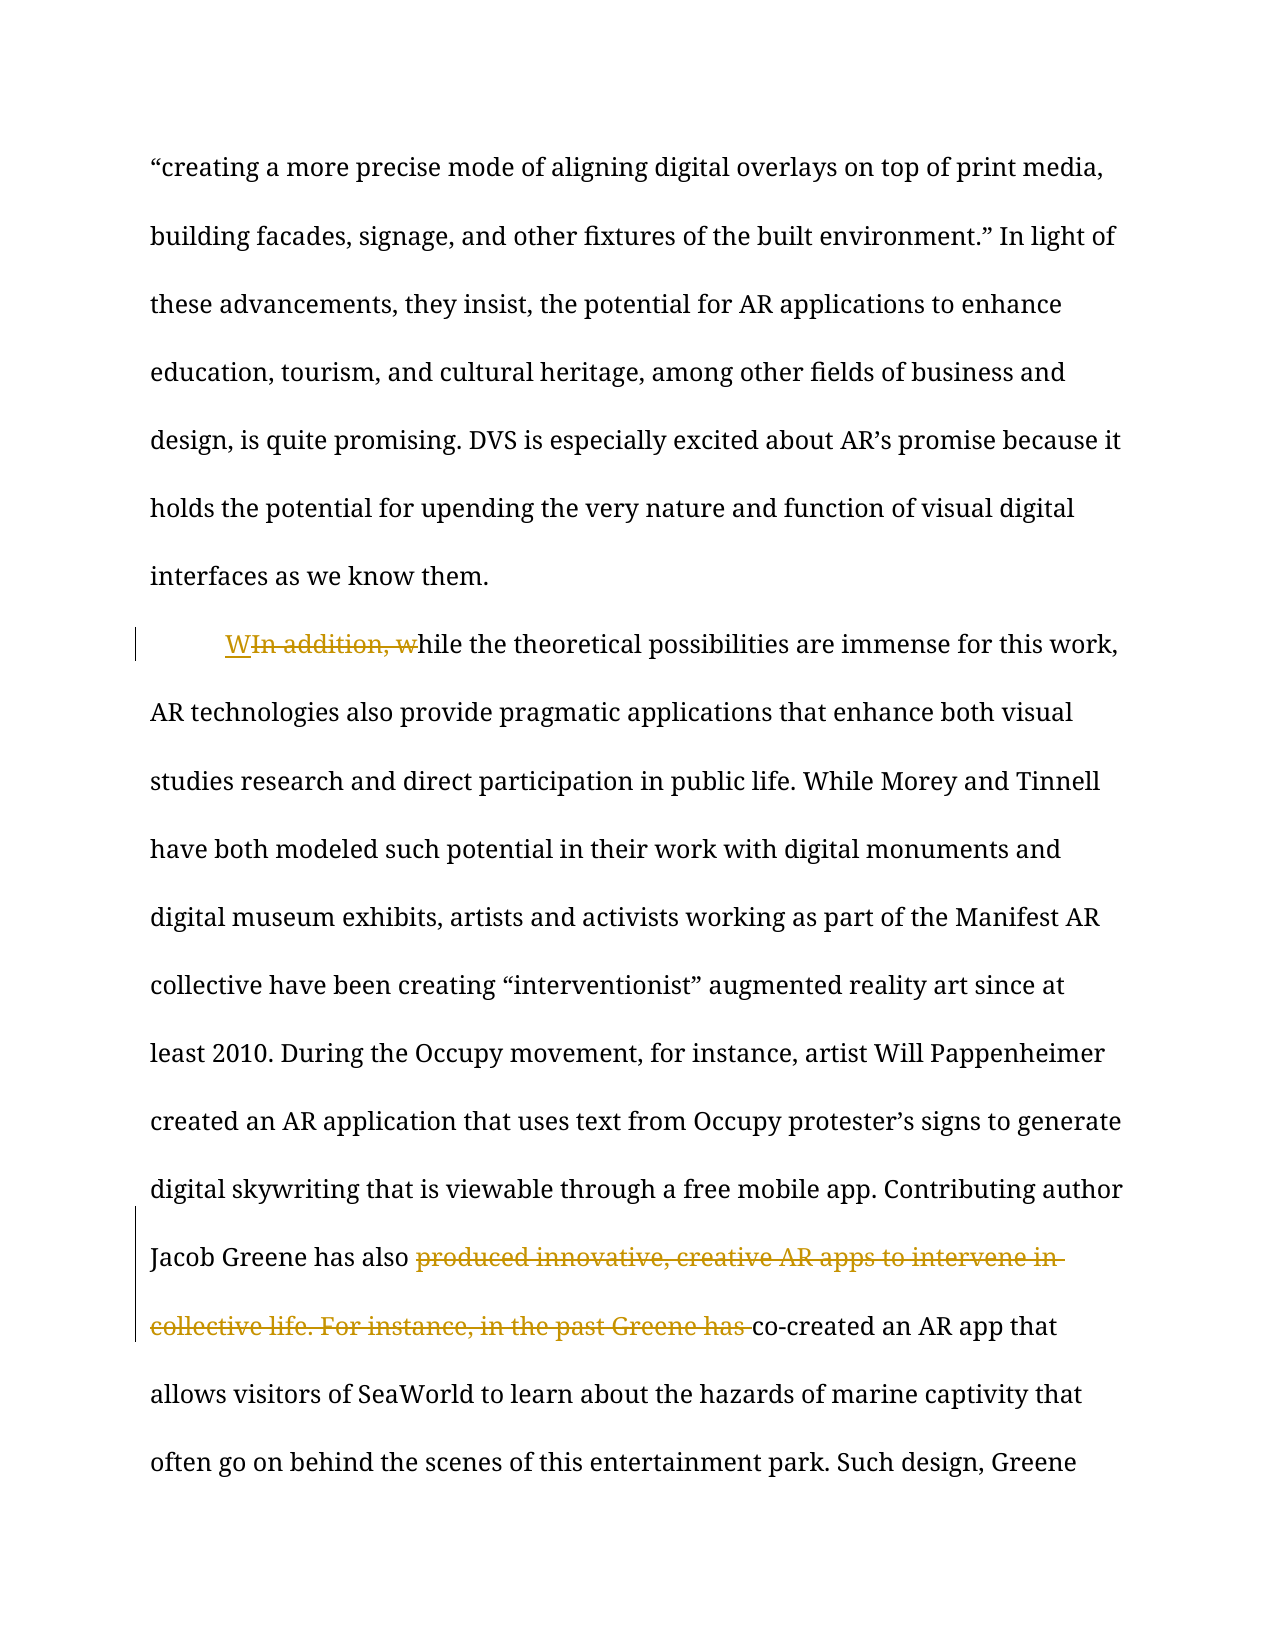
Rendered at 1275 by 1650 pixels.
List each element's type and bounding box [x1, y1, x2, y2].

text [150, 627, 1125, 1478]
text [150, 150, 1125, 593]
